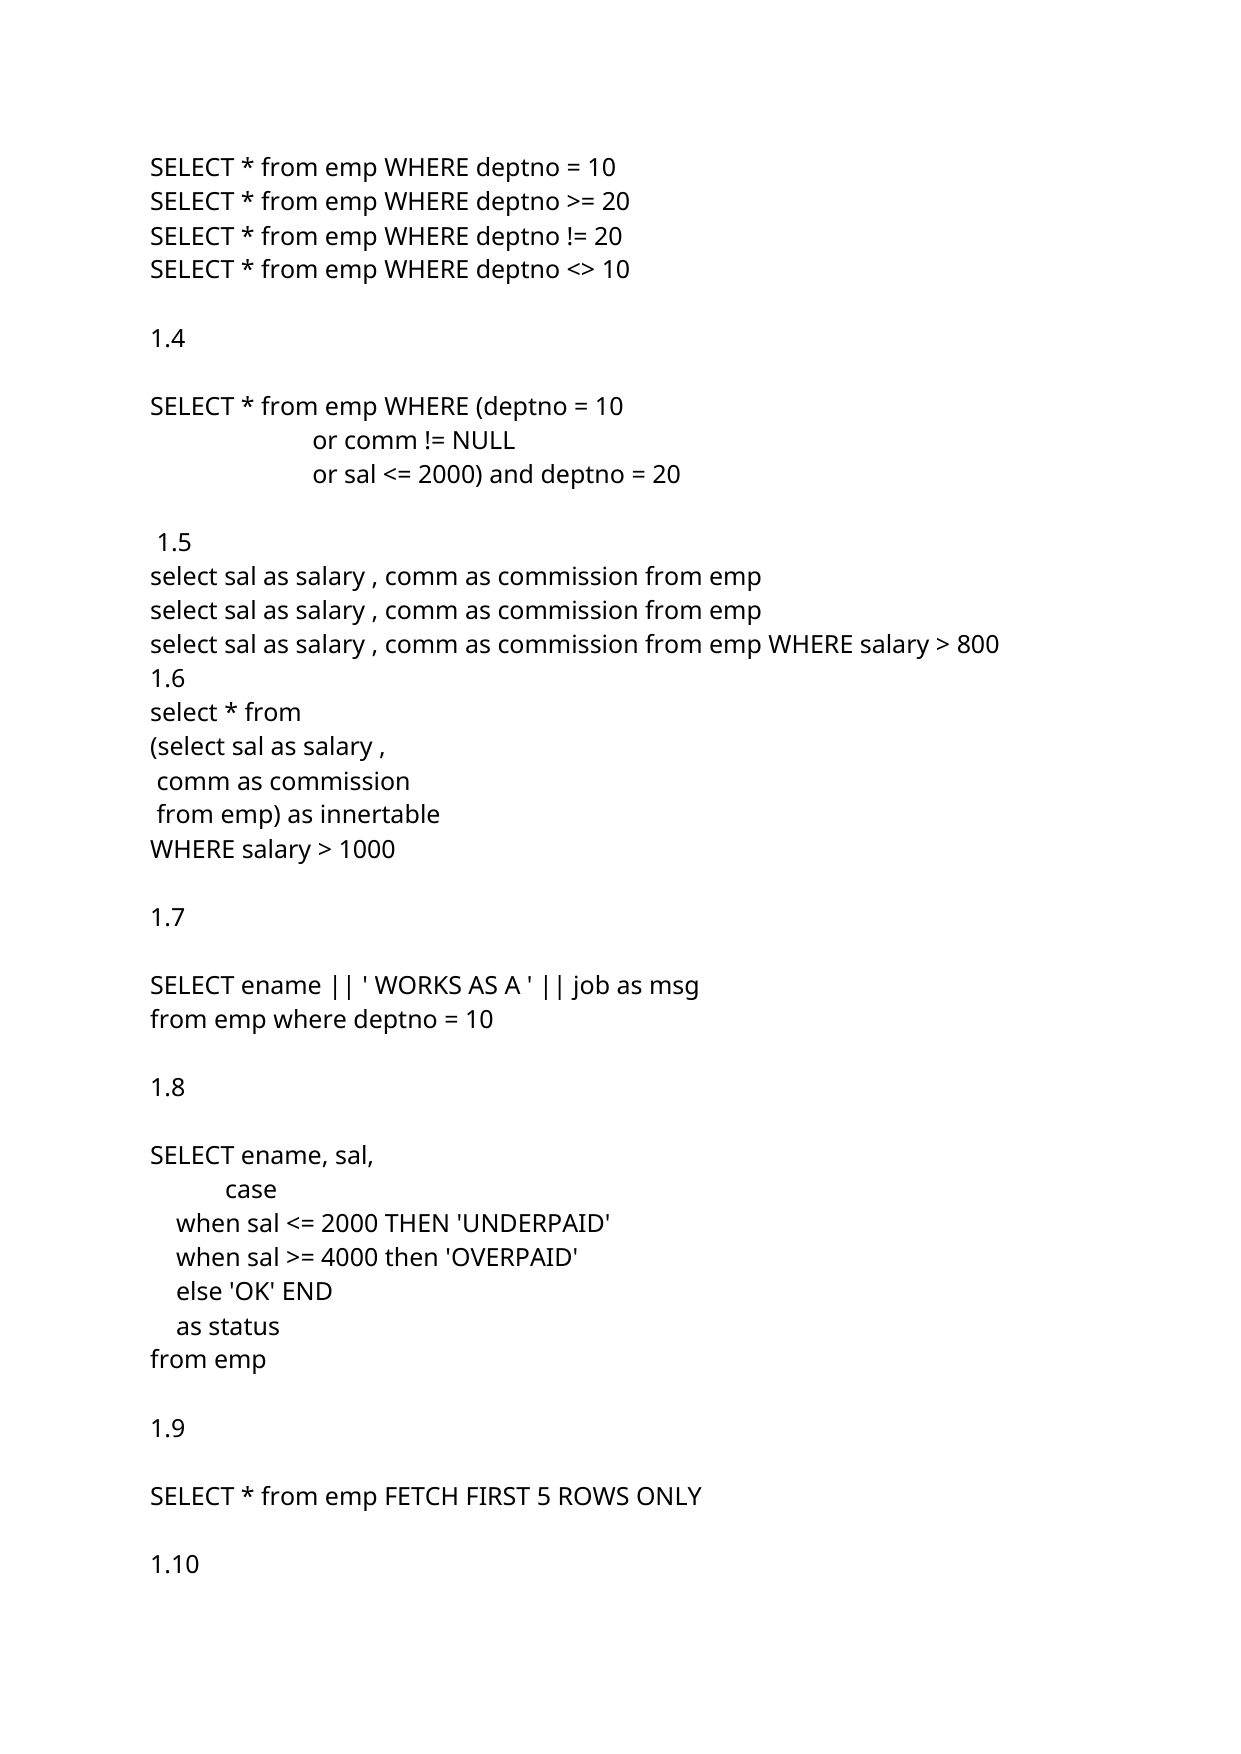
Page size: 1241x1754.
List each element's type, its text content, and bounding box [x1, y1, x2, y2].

text SELECT * from emp WHERE deptno <> 10 [150, 252, 1090, 286]
text 1.9 [150, 1410, 1090, 1444]
text SELECT ename || ' WORKS AS A ' || job as msg [150, 967, 1090, 1002]
text SELECT ename, sal, [150, 1138, 1090, 1172]
text 1.5 [150, 525, 1090, 559]
text SELECT * from emp WHERE (deptno = 10 [150, 388, 1090, 422]
text select sal as salary , comm as commission from emp [150, 593, 1090, 627]
text WHERE salary > 1000 [150, 831, 1090, 865]
text (select sal as salary , [150, 729, 1090, 763]
text when sal >= 4000 then 'OVERPAID' [150, 1240, 1090, 1274]
text or sal <= 2000) and deptno = 20 [150, 457, 1090, 491]
text case [150, 1172, 1090, 1206]
text as status [150, 1308, 1090, 1342]
text 1.8 [150, 1070, 1090, 1104]
text comm as commission [150, 763, 1090, 797]
text select * from [150, 695, 1090, 729]
text from emp [150, 1342, 1090, 1376]
text SELECT * from emp WHERE deptno >= 20 [150, 184, 1090, 218]
text select sal as salary , comm as commission from emp WHERE salary > 800 [150, 627, 1090, 661]
text SELECT * from emp WHERE deptno != 20 [150, 218, 1090, 252]
text else 'OK' END [150, 1274, 1090, 1308]
text from emp) as innertable [150, 797, 1090, 831]
text SELECT * from emp WHERE deptno = 10 [150, 150, 1090, 184]
text when sal <= 2000 THEN 'UNDERPAID' [150, 1206, 1090, 1240]
text or comm != NULL [150, 422, 1090, 457]
text 1.4 [150, 320, 1090, 354]
text 1.7 [150, 899, 1090, 933]
text SELECT * from emp FETCH FIRST 5 ROWS ONLY [150, 1478, 1090, 1512]
text from emp where deptno = 10 [150, 1002, 1090, 1036]
text select sal as salary , comm as commission from emp [150, 559, 1090, 593]
text 1.10 [150, 1547, 1090, 1581]
text 1.6 [150, 661, 1090, 695]
